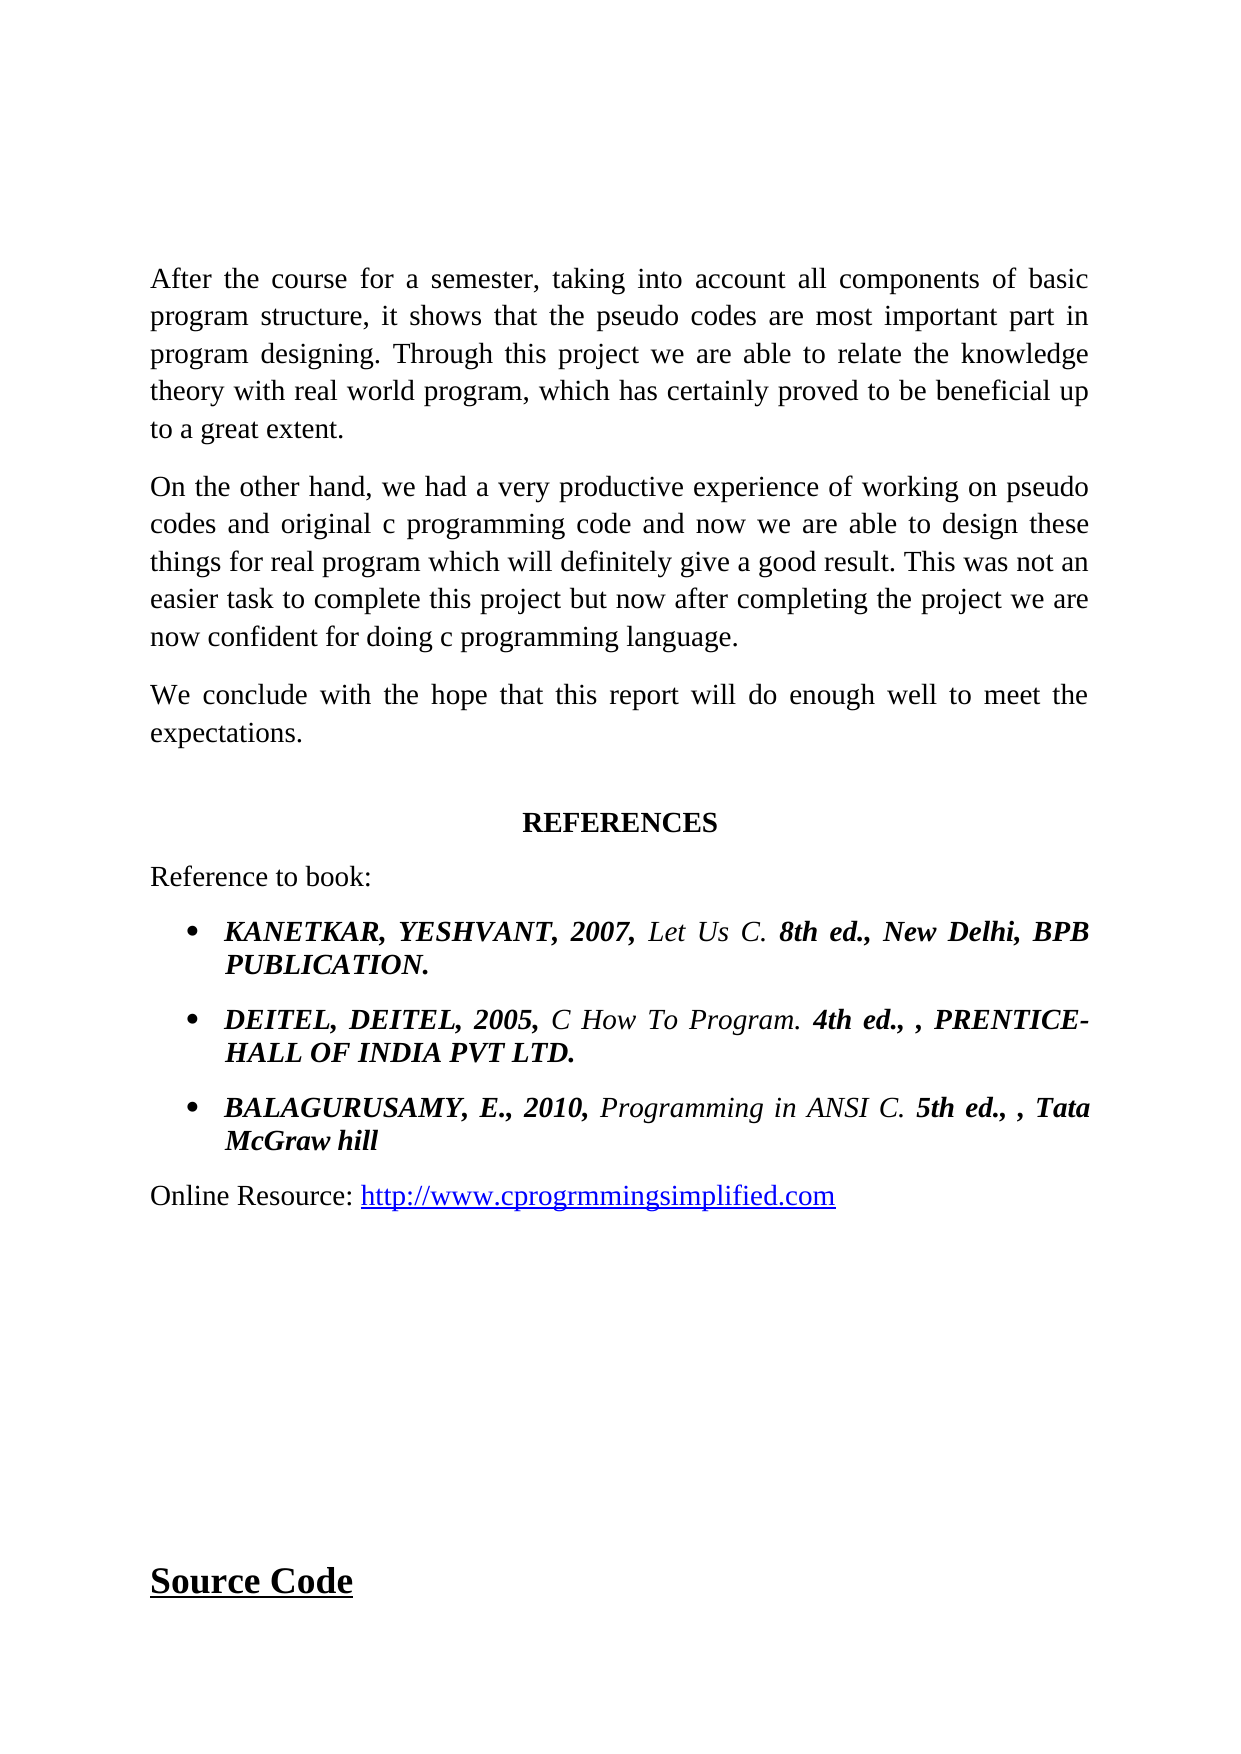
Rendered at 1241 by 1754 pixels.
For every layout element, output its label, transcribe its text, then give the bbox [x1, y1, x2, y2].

list KANETKAR, YESHVANT, 2007, Let Us C. 8th ed., New Delhi, BPB PUBLICATION. [187, 914, 1090, 981]
text Reference to book: [150, 859, 1090, 893]
text REFERENCES [150, 805, 1090, 838]
text We conclude with the hope that this report will do enough well to meet the expectations. [150, 673, 1090, 748]
text Source Code [150, 1558, 1090, 1602]
text Online Resource: http://www.cprogrmmingsimplified.com [150, 1178, 1090, 1211]
list DEITEL, DEITEL, 2005, C How To Program. 4th ed., , PRENTICE-HALL OF INDIA PVT LTD. [187, 1002, 1090, 1069]
text On the other hand, we had a very productive experience of working on pseudo codes and original c programming code and now we are able to design these things for real program which will definitely give a good result. This was not an easier task to complete this project but now after completing the project we are now confident for doing c programming language. [150, 465, 1090, 653]
text After the course for a semester, taking into account all components of basic program structure, it shows that the pseudo codes are most important part in program designing. Through this project we are able to relate the knowledge theory with real world program, which has certainly proved to be beneficial up to a great extent. [150, 257, 1090, 444]
list BALAGURUSAMY, E., 2010, Programming in ANSI C. 5th ed., , Tata McGraw hill [187, 1090, 1090, 1157]
